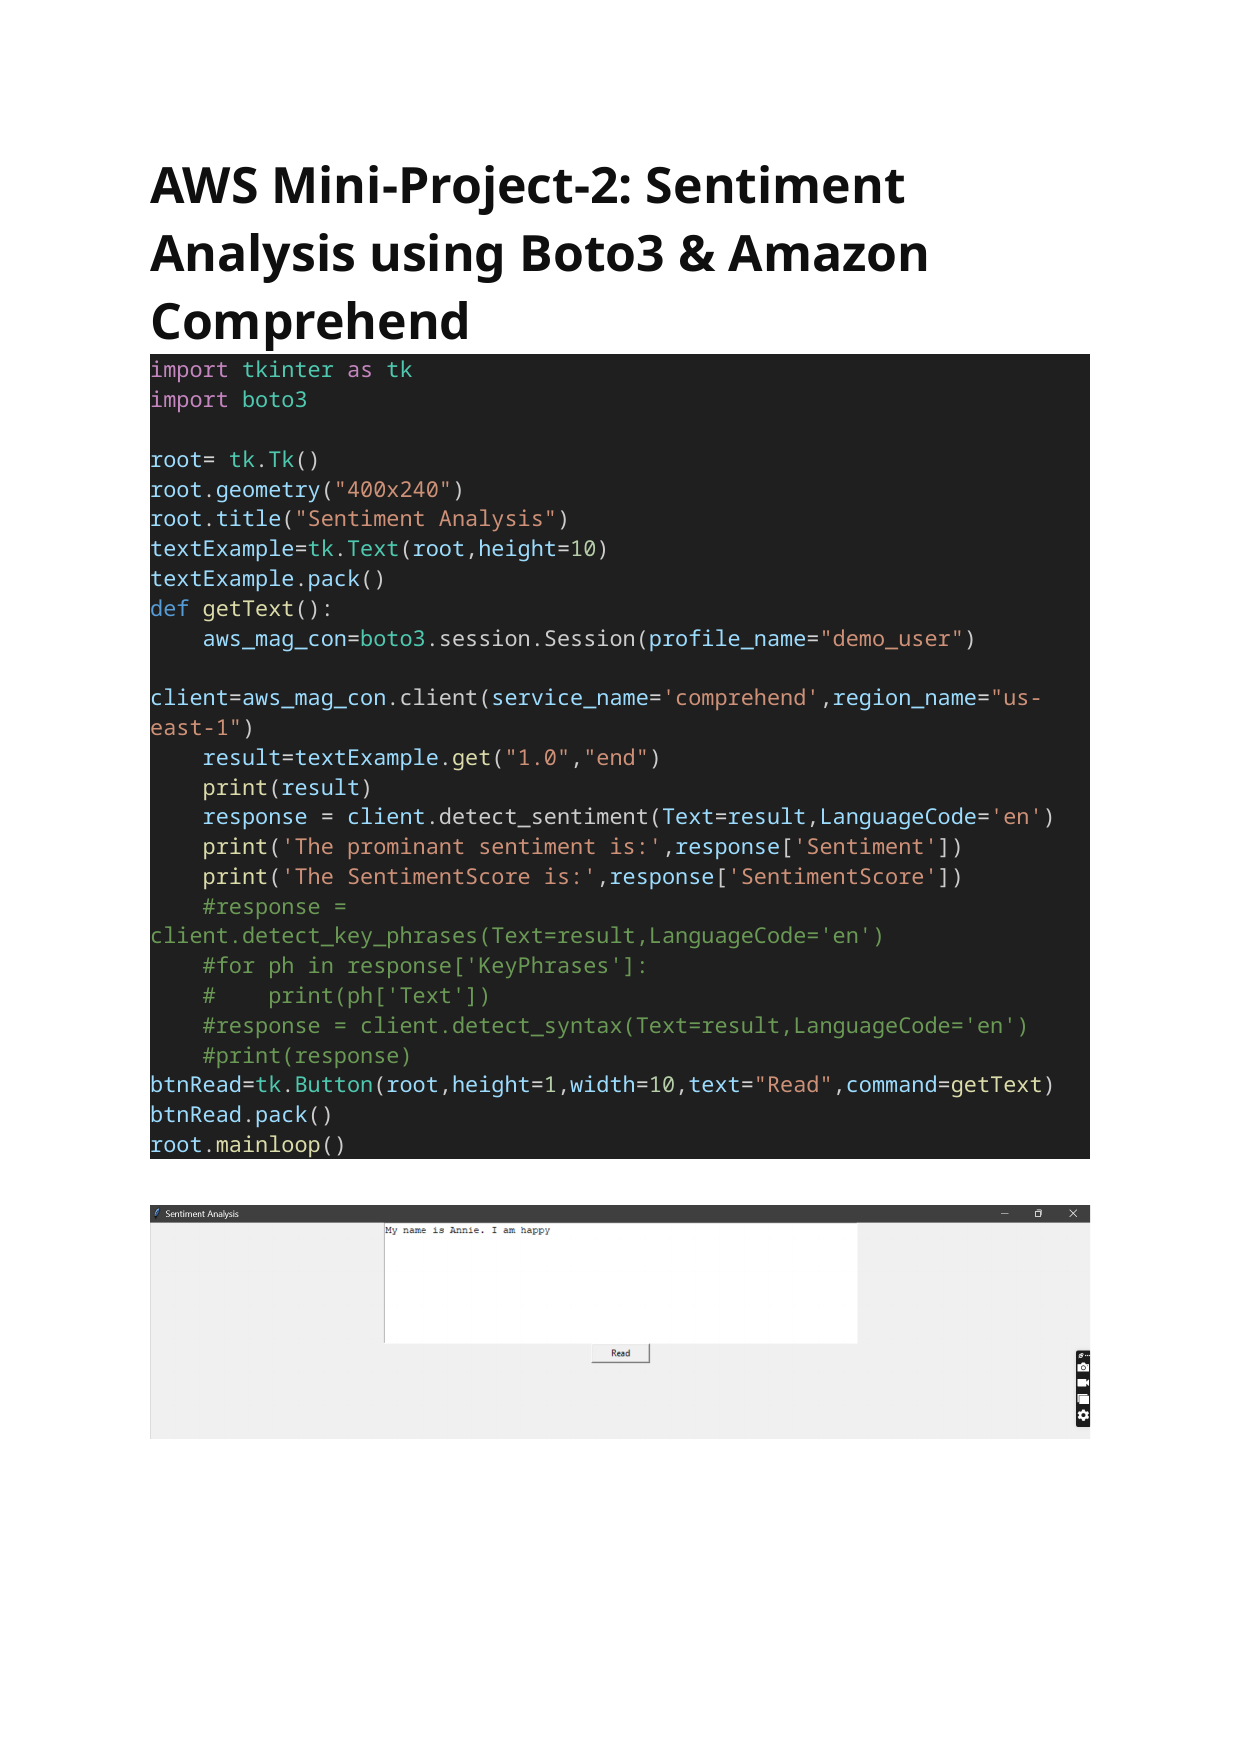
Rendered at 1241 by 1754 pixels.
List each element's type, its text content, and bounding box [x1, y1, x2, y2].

text print('The prominant sentiment is:',response['Sentiment']) [150, 831, 1090, 861]
text #print(response) [150, 1039, 1090, 1069]
picture [150, 1205, 1091, 1439]
text result=textExample.get("1.0","end") [150, 742, 1090, 771]
text root.title("Sentiment Analysis") [150, 503, 1090, 533]
text import tkinter as tk [150, 354, 1090, 384]
text root.mainloop() [150, 1129, 1090, 1159]
text #response = client.detect_syntax(Text=result,LanguageCode='en') [150, 1010, 1090, 1039]
text root.geometry("400x240") [150, 473, 1090, 503]
text AWS Mini-Project-2: Sentiment Analysis using Boto3 & Amazon Comprehend [150, 150, 1090, 354]
text def getText(): [150, 593, 1090, 622]
text textExample=tk.Text(root,height=10) [150, 533, 1090, 563]
text textExample.pack() [150, 563, 1090, 593]
text # print(ph['Text']) [150, 980, 1090, 1010]
text aws_mag_con=boto3.session.Session(profile_name="demo_user") [150, 622, 1090, 652]
text #response = client.detect_key_phrases(Text=result,LanguageCode='en') [150, 891, 1090, 950]
text import boto3 [150, 384, 1090, 414]
text #for ph in response['KeyPhrases']: [150, 950, 1090, 980]
text root= tk.Tk() [150, 444, 1090, 473]
text client=aws_mag_con.client(service_name='comprehend',region_name="us-east-1") [150, 652, 1090, 742]
text btnRead.pack() [150, 1099, 1090, 1129]
text response = client.detect_sentiment(Text=result,LanguageCode='en') [150, 801, 1090, 831]
text btnRead=tk.Button(root,height=1,width=10,text="Read",command=getText) [150, 1069, 1090, 1099]
text print('The SentimentScore is:',response['SentimentScore']) [150, 861, 1090, 891]
text print(result) [150, 771, 1090, 801]
